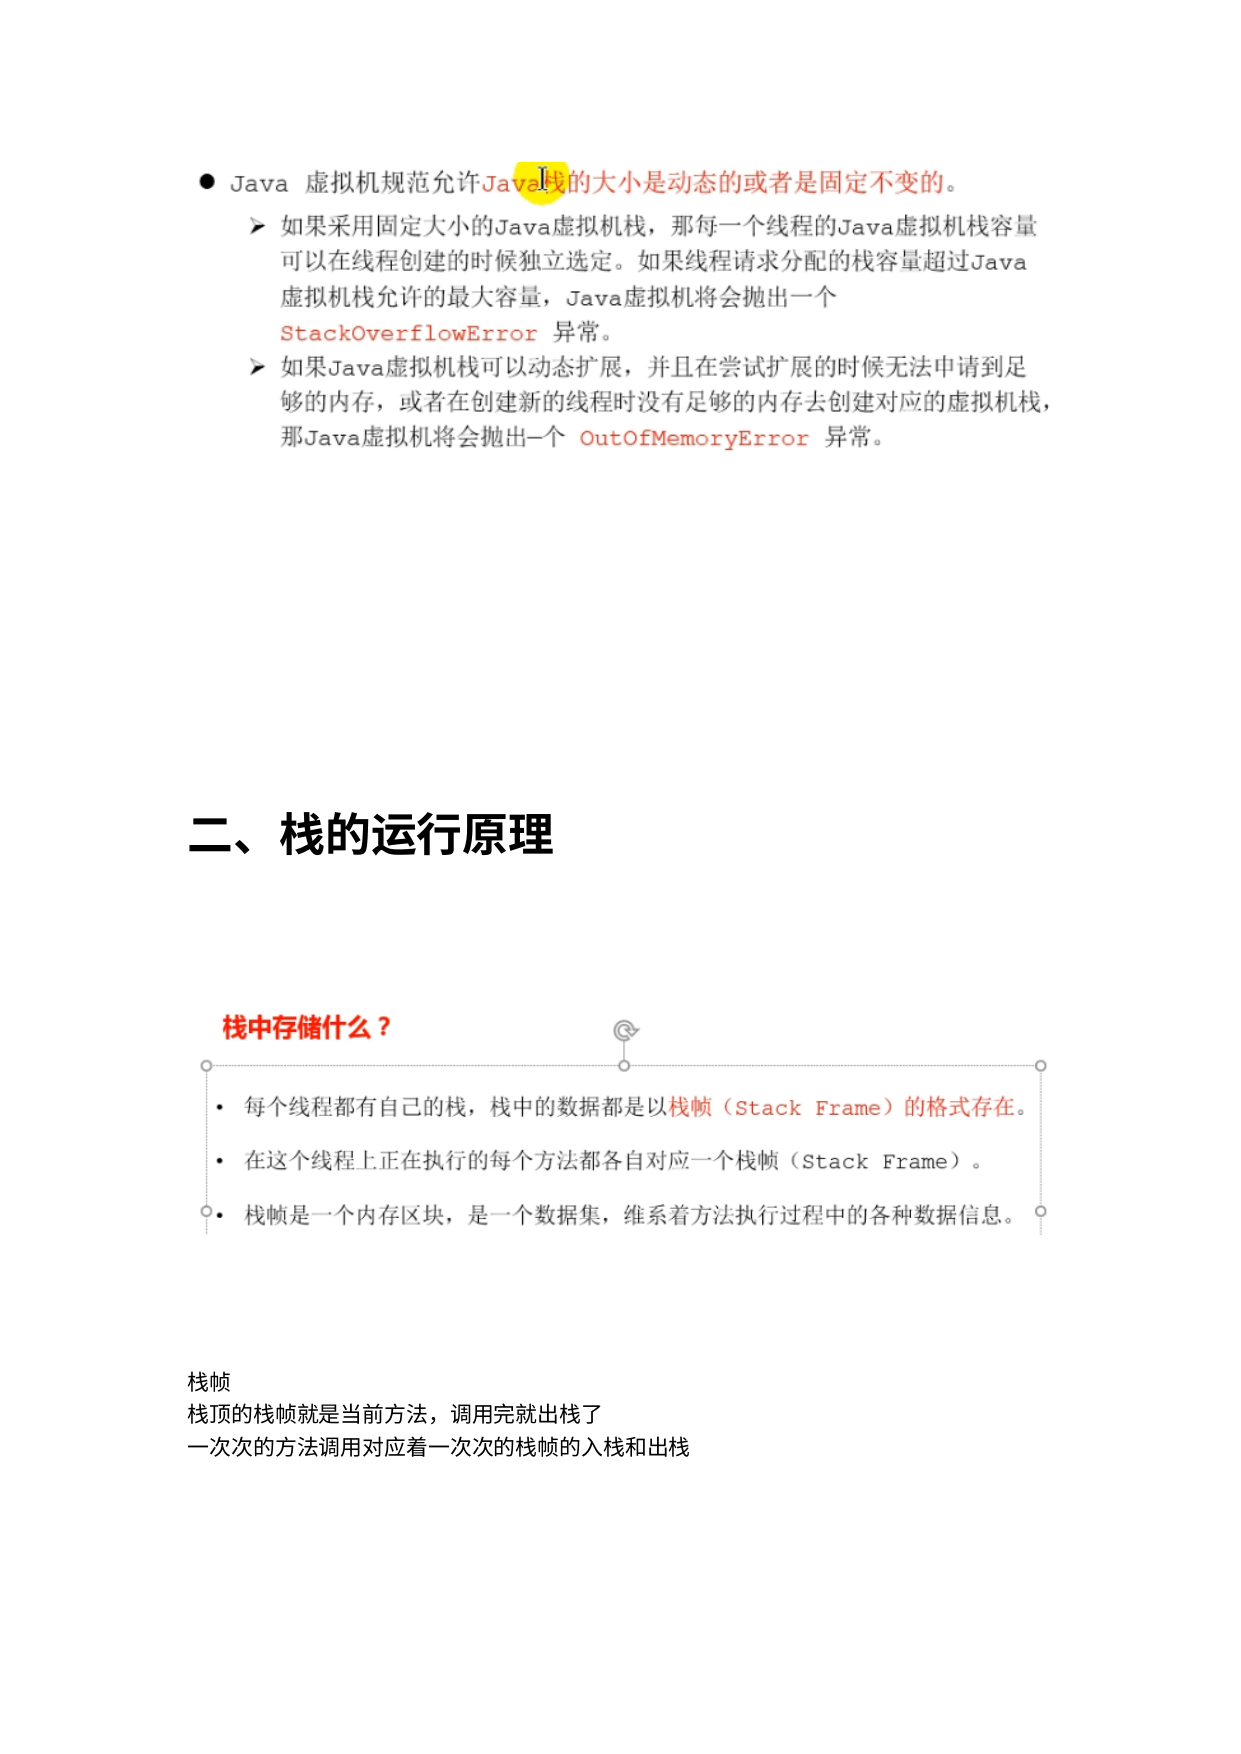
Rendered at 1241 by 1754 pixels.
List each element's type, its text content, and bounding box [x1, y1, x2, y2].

list 栈顶的栈帧就是当前方法，调用完就出栈了 [187, 1397, 1053, 1429]
picture [187, 162, 1053, 477]
picture [187, 1007, 1052, 1235]
subtitle 栈的运行原理 [187, 782, 1053, 880]
list 一次次的方法调用对应着一次次的栈帧的入栈和出栈 [187, 1429, 1053, 1462]
list 栈帧 [187, 1364, 1053, 1397]
